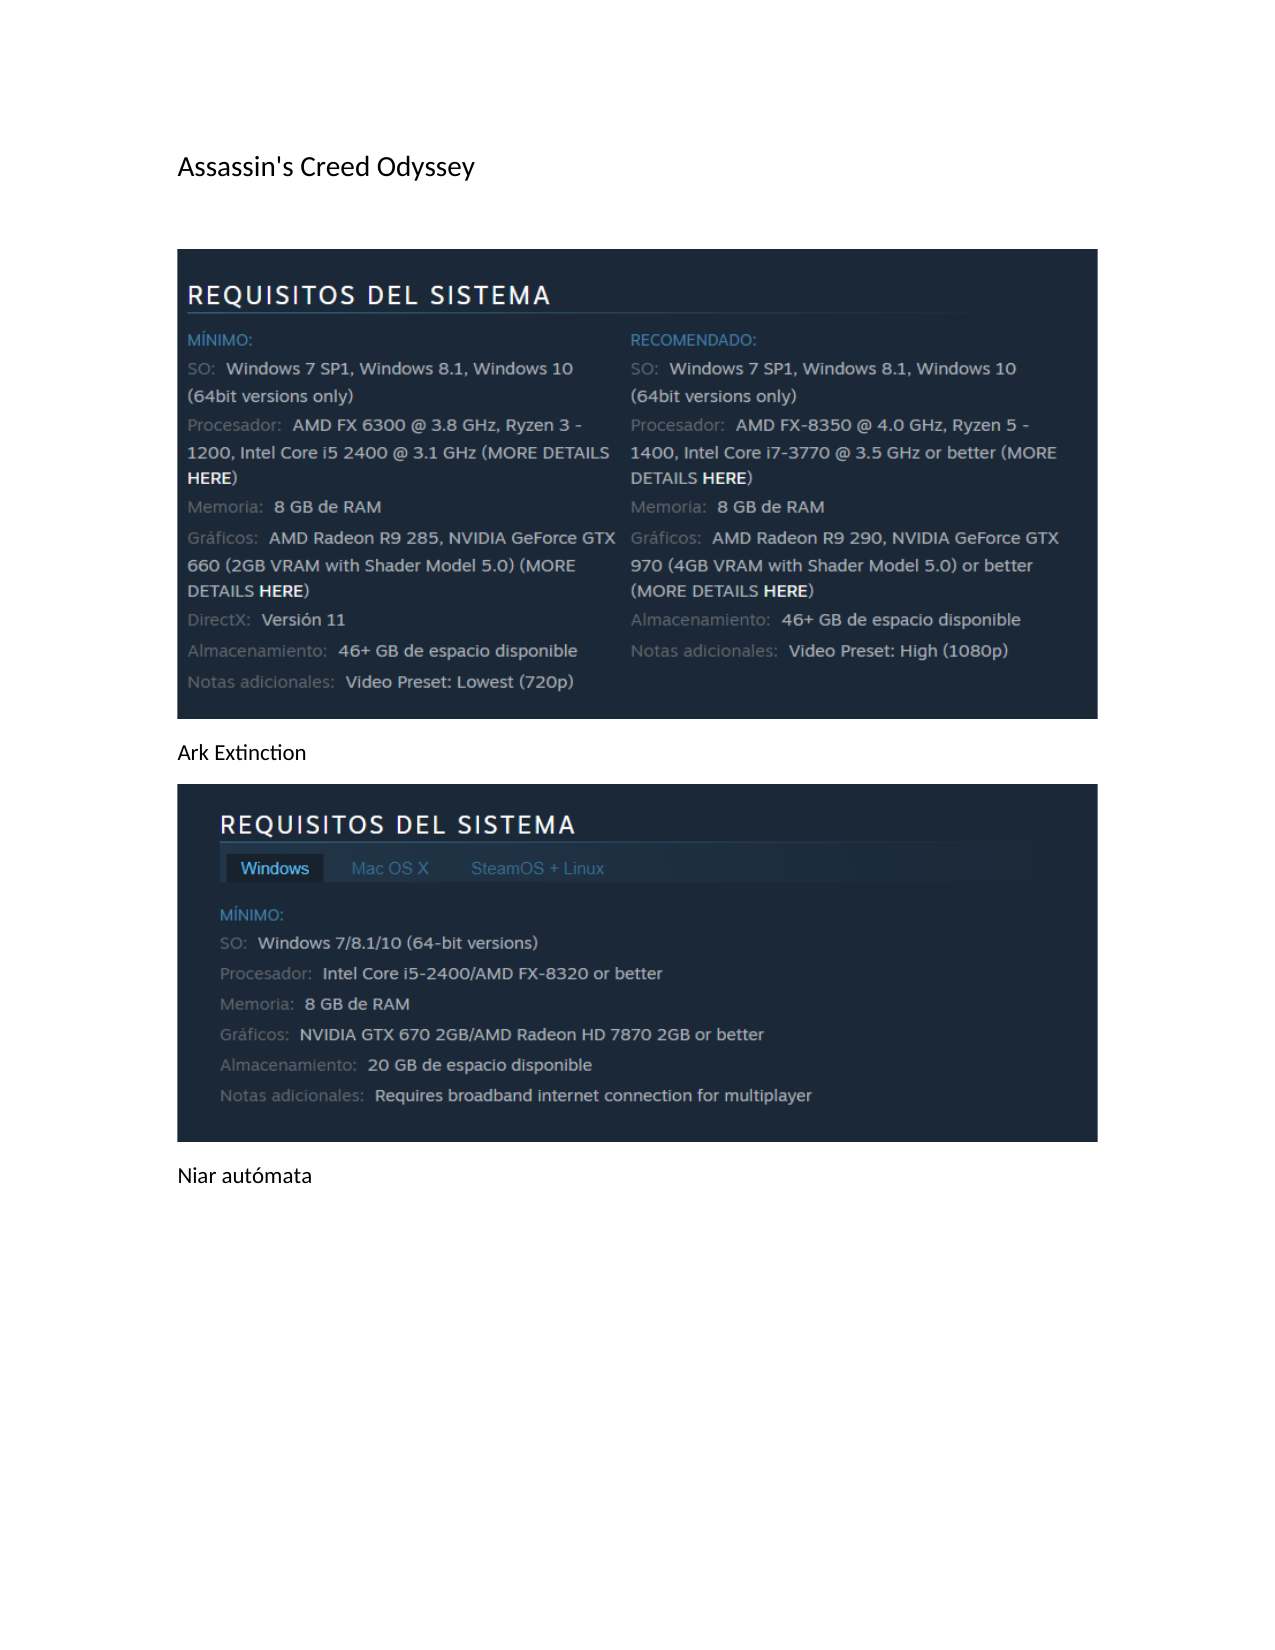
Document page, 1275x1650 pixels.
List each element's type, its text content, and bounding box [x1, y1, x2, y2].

picture [177, 784, 1098, 1142]
text Niar autómata [177, 1161, 1098, 1189]
text Assassin's Creed Odyssey [177, 148, 1098, 183]
picture [177, 249, 1098, 719]
text Ark Extinction [177, 738, 1098, 766]
